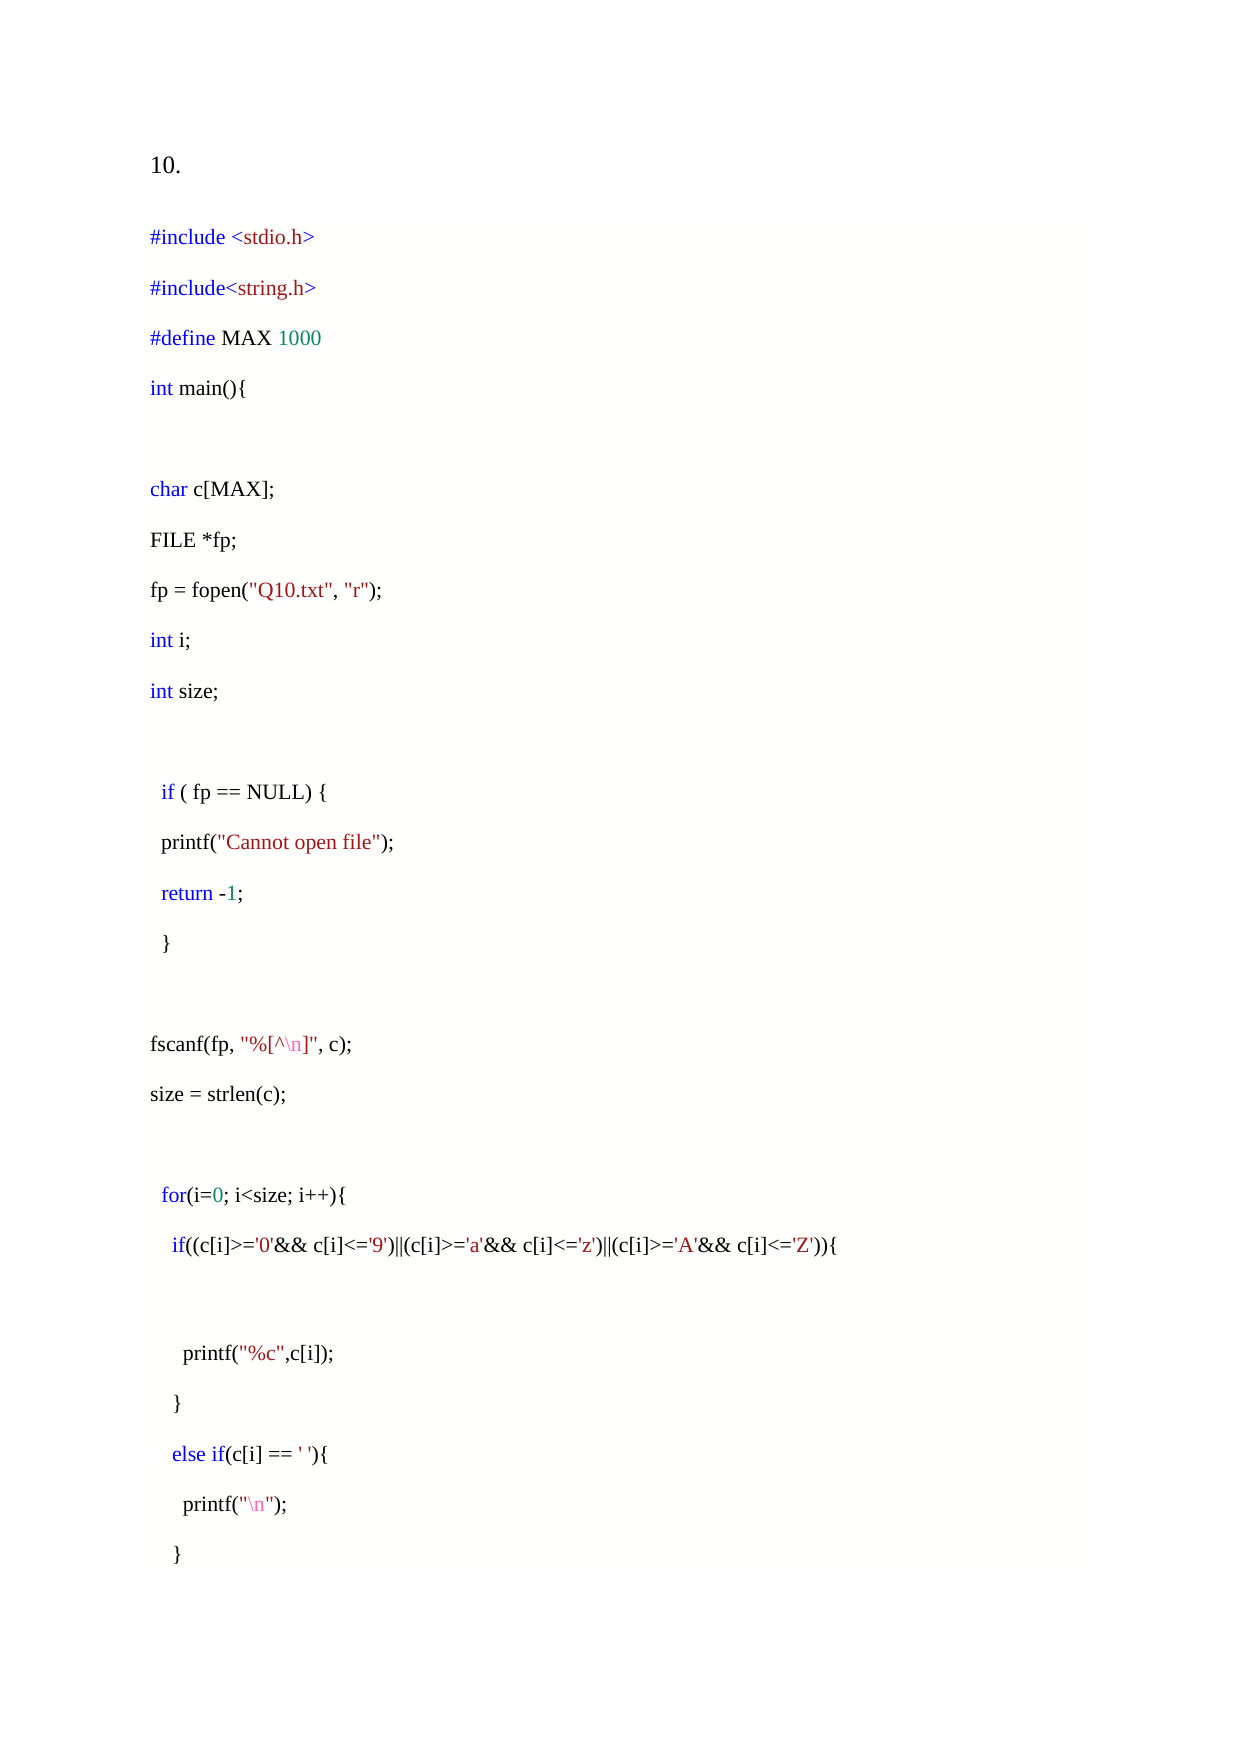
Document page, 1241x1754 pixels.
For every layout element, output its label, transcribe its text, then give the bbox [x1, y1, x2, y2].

text fp = fopen("Q10.txt", "r"); [150, 577, 1090, 602]
text else if(c[i] == ' '){ [150, 1441, 1090, 1466]
text 10. [150, 150, 1090, 179]
text #include <stdio.h> [150, 224, 1090, 249]
text int main(){ [150, 375, 1090, 401]
text char c[MAX]; [150, 476, 1090, 501]
text } [150, 1390, 1090, 1415]
text int i; [150, 627, 1090, 653]
text for(i=0; i<size; i++){ [150, 1182, 1090, 1207]
text printf("\n"); [150, 1491, 1090, 1516]
text return -1; [150, 879, 1090, 905]
text } [150, 1541, 1090, 1567]
text FILE *fp; [150, 527, 1090, 552]
text size = strlen(c); [150, 1081, 1090, 1106]
text if ( fp == NULL) { [150, 779, 1090, 804]
text #include<string.h> [150, 274, 1090, 300]
text printf("%c",c[i]); [150, 1340, 1090, 1365]
text if((c[i]>='0'&& c[i]<='9')||(c[i]>='a'&& c[i]<='z')||(c[i]>='A'&& c[i]<='Z')){ [150, 1232, 1090, 1258]
text #define MAX 1000 [150, 325, 1090, 350]
text } [150, 930, 1090, 955]
text fscanf(fp, "%[^\n]", c); [150, 1031, 1090, 1056]
text int size; [150, 678, 1090, 703]
text printf("Cannot open file"); [150, 829, 1090, 854]
